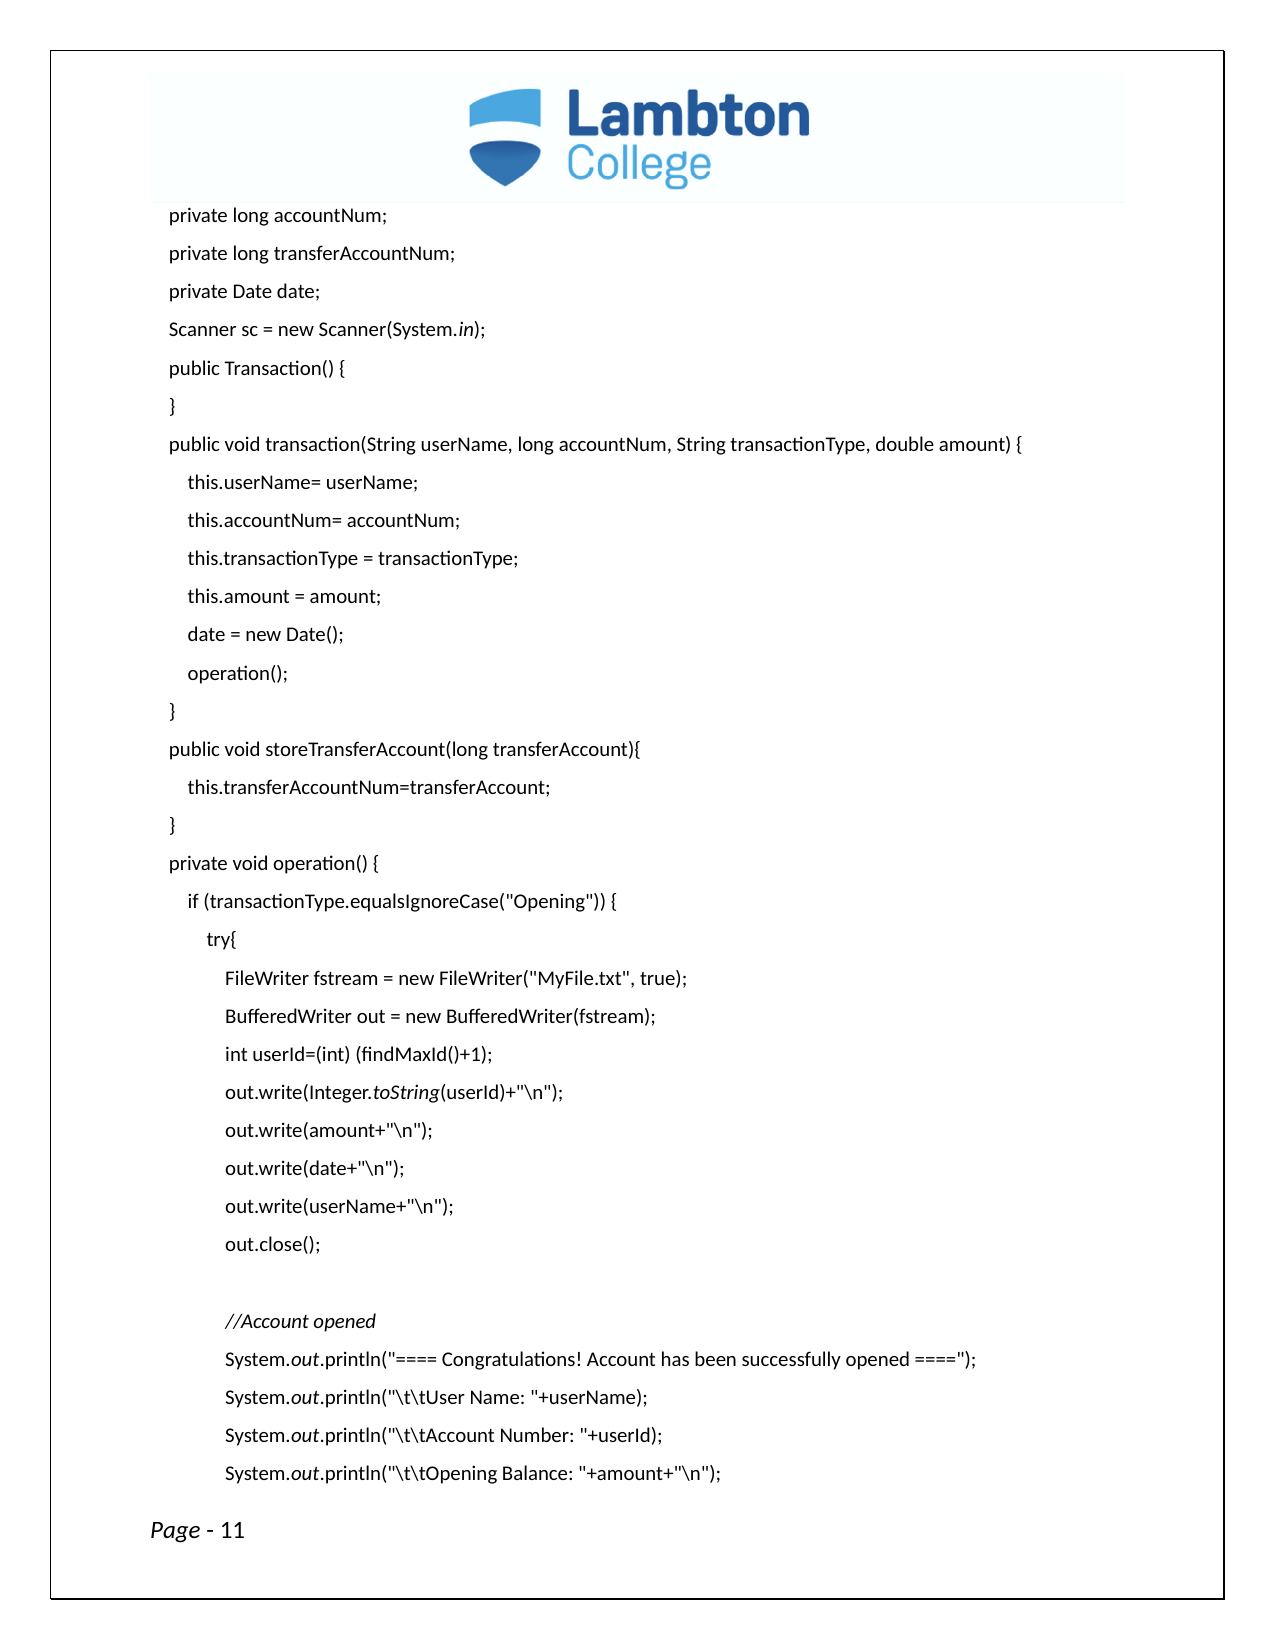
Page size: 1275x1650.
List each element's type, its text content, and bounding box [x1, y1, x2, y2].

text BufferedWriter out = new BufferedWriter(fstream); [150, 1003, 1124, 1028]
text private long transferAccountNum; [150, 240, 1124, 266]
text } [150, 698, 1124, 723]
text System.out.println("==== Congratulations! Account has been successfully opened ===="); [150, 1346, 1124, 1371]
picture [150, 73, 1125, 203]
text out.write(date+"\n"); [150, 1155, 1124, 1181]
text //Account opened [150, 1308, 1124, 1333]
text date = new Date(); [150, 622, 1124, 647]
text operation(); [150, 660, 1124, 685]
text private void operation() { [150, 850, 1124, 876]
text private long accountNum; [150, 203, 1124, 228]
text System.out.println("\t\tOpening Balance: "+amount+"\n"); [150, 1460, 1124, 1486]
text public void transaction(String userName, long accountNum, String transactionType, double amount) { [150, 431, 1124, 456]
text System.out.println("\t\tUser Name: "+userName); [150, 1384, 1124, 1409]
text FileWriter fstream = new FileWriter("MyFile.txt", true); [150, 965, 1124, 990]
text this.transferAccountNum=transferAccount; [150, 774, 1124, 799]
text out.close(); [150, 1232, 1124, 1257]
text this.transactionType = transactionType; [150, 545, 1124, 571]
text Scanner sc = new Scanner(System.in); [150, 317, 1124, 342]
text this.userName= userName; [150, 469, 1124, 494]
text out.write(amount+"\n"); [150, 1117, 1124, 1143]
text out.write(Integer.toString(userId)+"\n"); [150, 1079, 1124, 1104]
text public void storeTransferAccount(long transferAccount){ [150, 736, 1124, 761]
text } [150, 812, 1124, 838]
text private Date date; [150, 278, 1124, 304]
text if (transactionType.equalsIgnoreCase("Opening")) { [150, 888, 1124, 914]
text System.out.println("\t\tAccount Number: "+userId); [150, 1422, 1124, 1448]
text this.accountNum= accountNum; [150, 507, 1124, 533]
text this.amount = amount; [150, 583, 1124, 609]
text try{ [150, 927, 1124, 952]
text } [150, 393, 1124, 418]
text public Transaction() { [150, 355, 1124, 380]
text int userId=(int) (findMaxId()+1); [150, 1041, 1124, 1066]
text out.write(userName+"\n"); [150, 1193, 1124, 1219]
